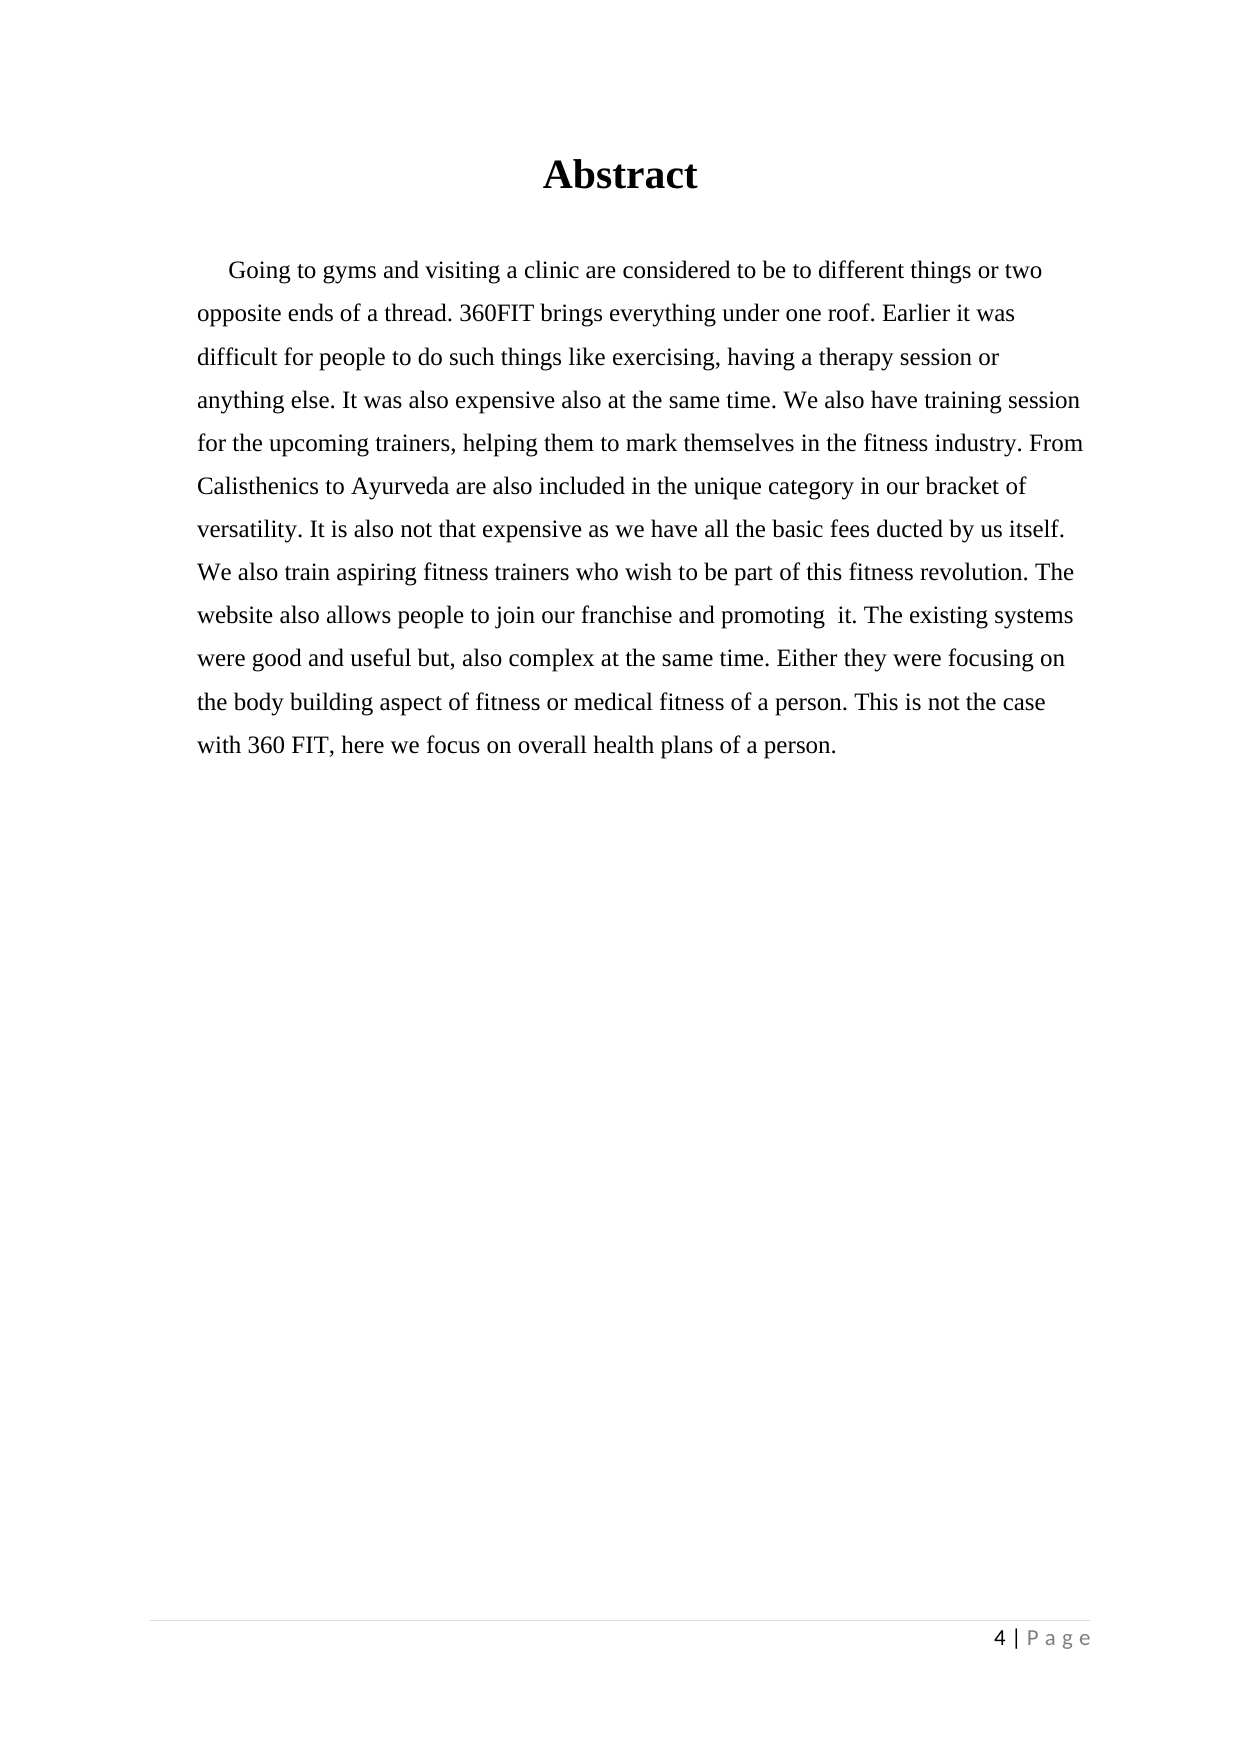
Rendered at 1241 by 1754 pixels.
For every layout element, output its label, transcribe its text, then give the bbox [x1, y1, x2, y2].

list Going to gyms and visiting a clinic are considered to be to different things or two opposite ends of a thread. 360FIT brings everything under one roof. Earlier it was difficult for people to do such things like exercising, having a therapy session or anything else. It was also expensive also at the same time. We also have training session for the upcoming trainers, helping them to mark themselves in the fitness industry. From Calisthenics to Ayurveda are also included in the unique category in our bracket of versatility. It is also not that expensive as we have all the basic fees ducted by us itself. We also train aspiring fitness trainers who wish to be part of this fitness revolution. The website also allows people to join our franchise and promoting it. The existing systems were good and useful but, also complex at the same time. Either they were focusing on the body building aspect of fitness or medical fitness of a person. This is not the case with 360 FIT, here we focus on overall health plans of a person. [197, 255, 1090, 758]
text Abstract [150, 150, 1090, 198]
